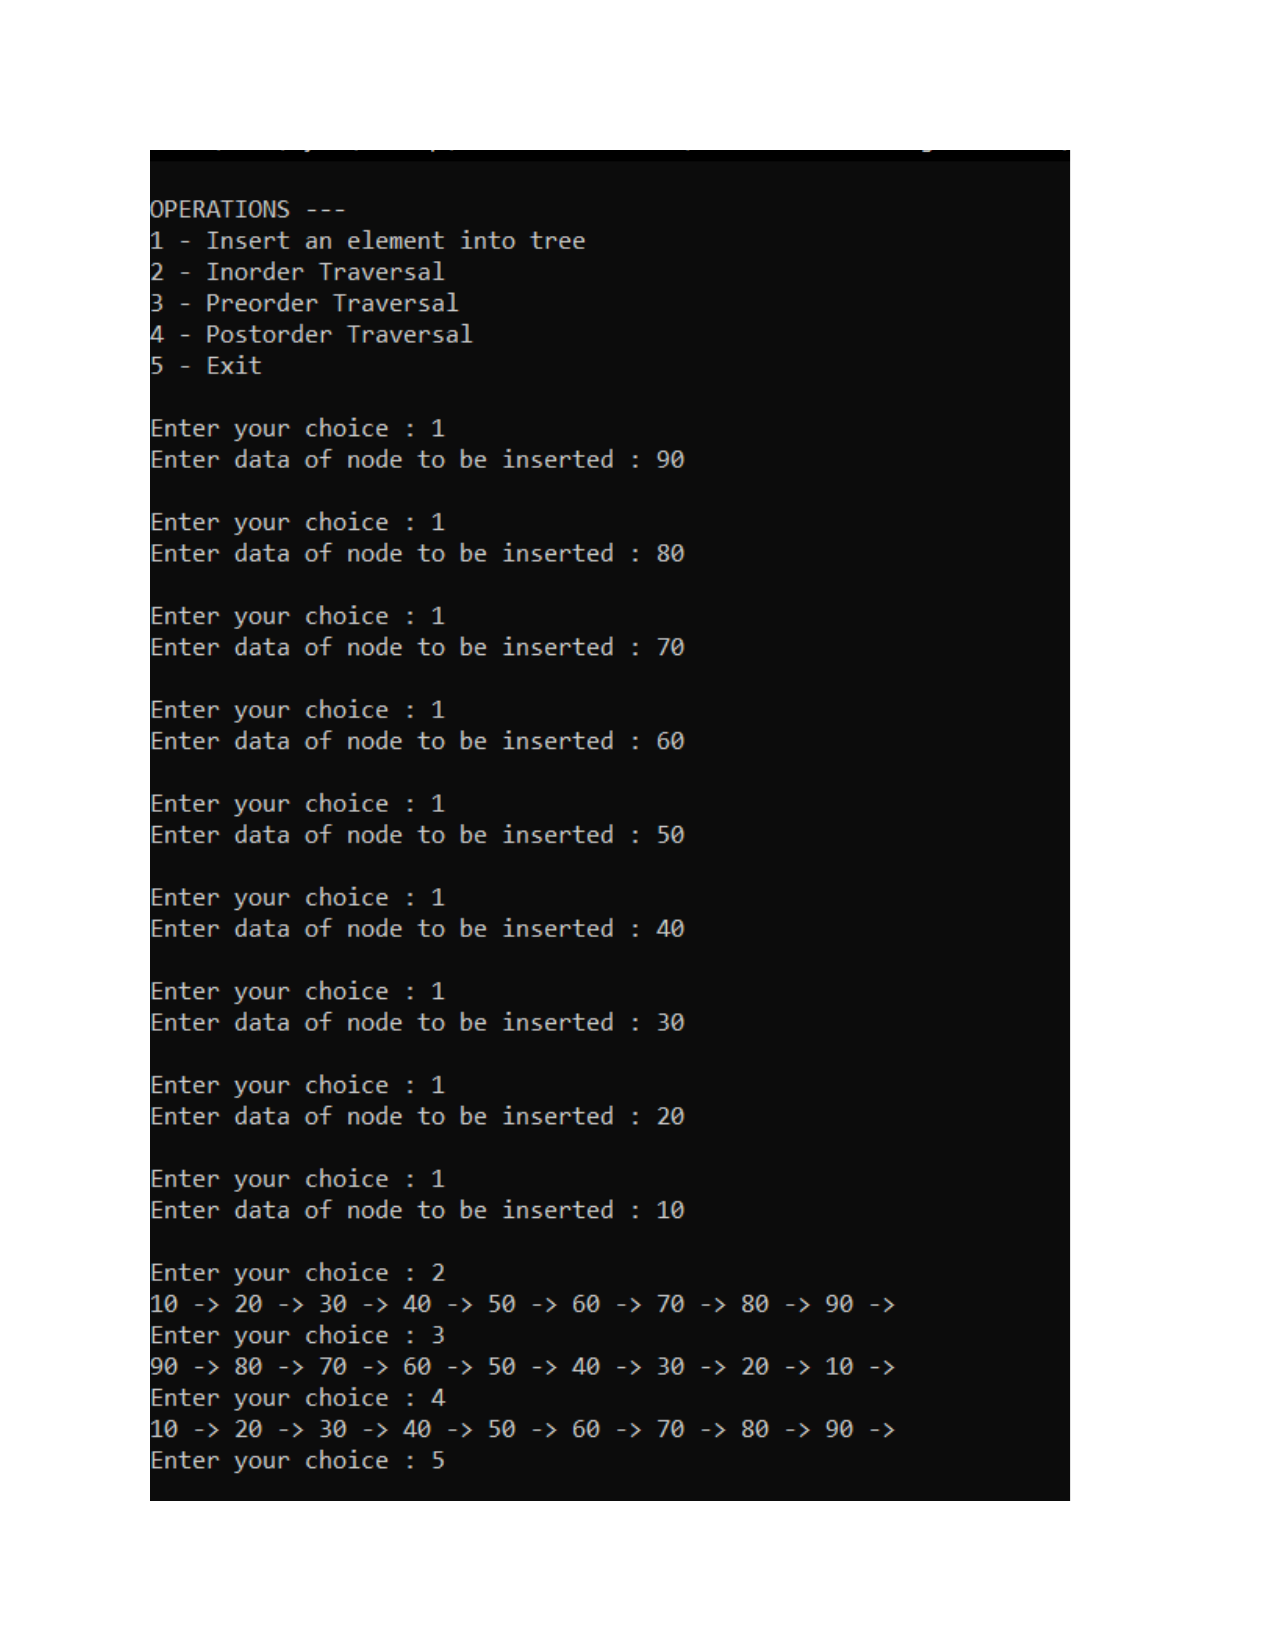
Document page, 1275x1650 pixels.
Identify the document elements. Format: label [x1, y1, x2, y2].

picture [150, 150, 1071, 1501]
